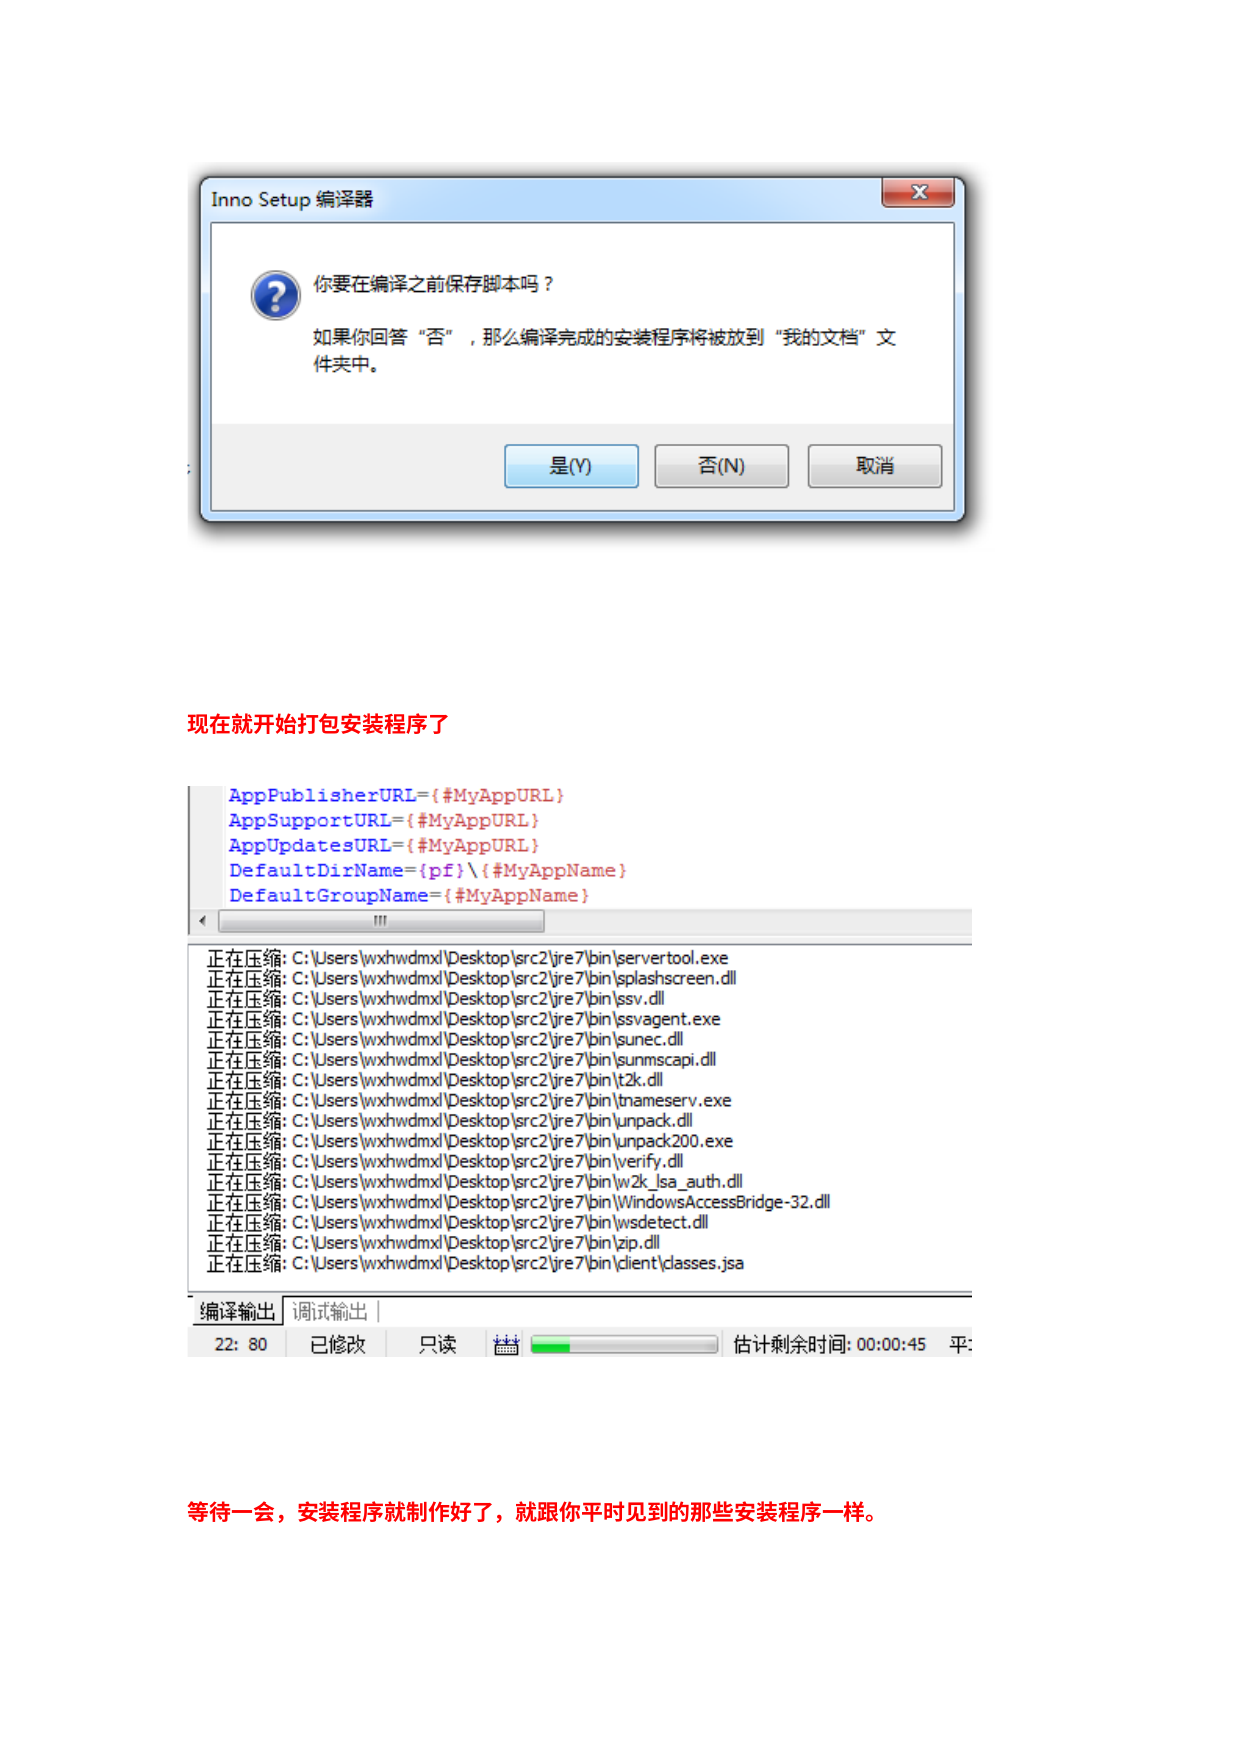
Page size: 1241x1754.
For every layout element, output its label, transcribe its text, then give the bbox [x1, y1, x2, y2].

text 现在就开始打包安装程序了 [187, 707, 1053, 739]
text 等待一会，安装程序就制作好了，就跟你平时见到的那些安装程序一样。 [187, 1494, 1053, 1527]
picture [187, 162, 1021, 573]
picture [187, 786, 972, 1357]
